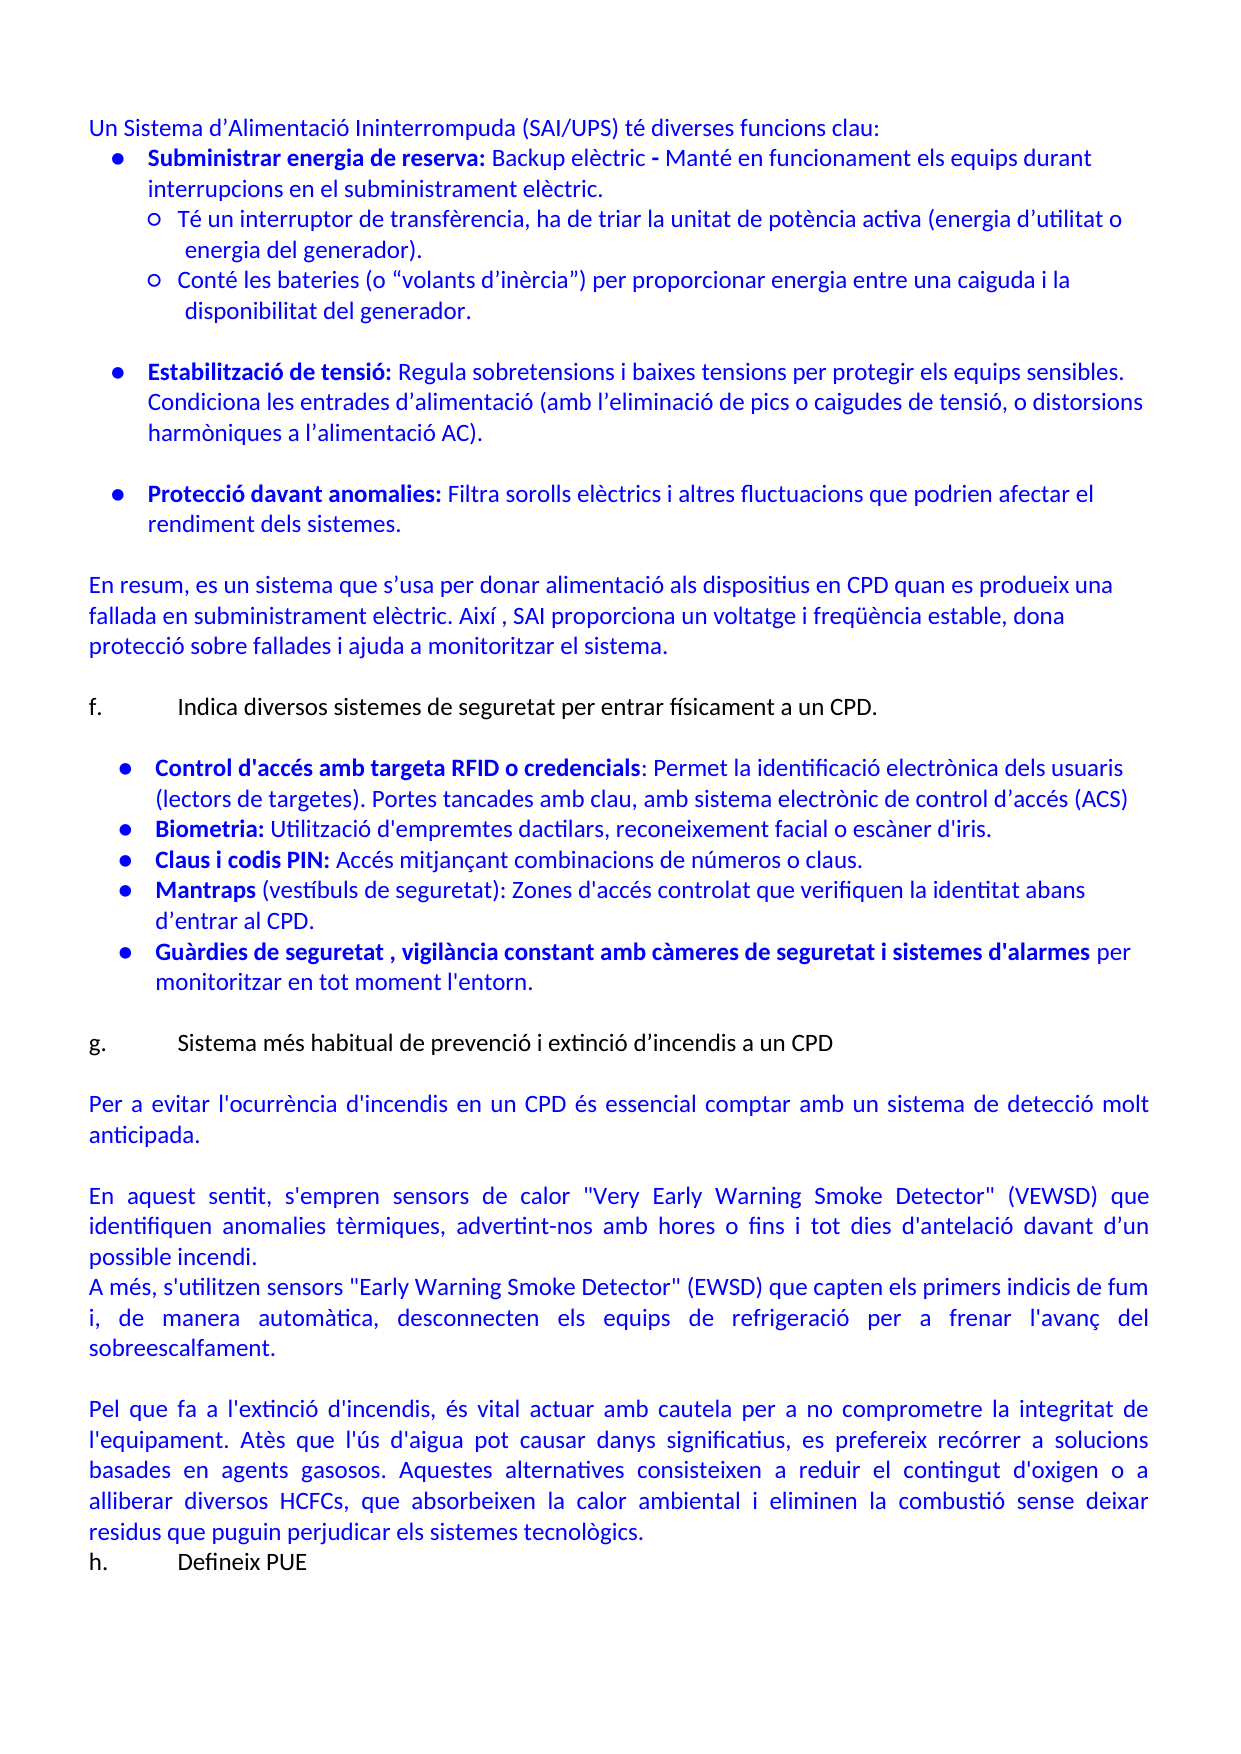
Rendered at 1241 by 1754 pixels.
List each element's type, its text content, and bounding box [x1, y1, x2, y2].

list Sistema més habitual de prevenció i extinció d’incendis a un CPD [89, 1027, 1151, 1058]
list Indica diversos sistemes de seguretat per entrar físicament a un CPD. [89, 692, 1151, 722]
text Un Sistema d’Alimentació Ininterrompuda (SAI/UPS) té diverses funcions clau: [89, 112, 1151, 142]
list Guàrdies de seguretat , vigilància constant amb càmeres de seguretat i sistemes d'alarmes per monitoritzar en tot moment l'entorn. [118, 936, 1151, 997]
text En resum, es un sistema que s’usa per donar alimentació als dispositius en CPD quan es produeix una fallada en subministrament elèctric. Així , SAI proporciona un voltatge i freqüència estable, dona protecció sobre fallades i ajuda a monitoritzar el sistema. [89, 569, 1151, 661]
list Mantraps (vestíbuls de seguretat): Zones d'accés controlat que verifiquen la identitat abans d’entrar al CPD. [118, 875, 1151, 936]
list Té un interruptor de transfèrencia, ha de triar la unitat de potència activa (energia d’utilitat o energia del generador). [147, 203, 1151, 264]
list Subministrar energia de reserva: Backup elèctric - Manté en funcionament els equips durant interrupcions en el subministrament elèctric. [110, 142, 1151, 203]
text Per a evitar l'ocurrència d'incendis en un CPD és essencial comptar amb un sistema de detecció molt anticipada. [89, 1088, 1151, 1149]
list Defineix PUE [89, 1546, 1151, 1577]
text A més, s'utilitzen sensors "Early Warning Smoke Detector" (EWSD) que capten els primers indicis de fum i, de manera automàtica, desconnecten els equips de refrigeració per a frenar l'avanç del sobreescalfament. [89, 1271, 1151, 1363]
list Biometria: Utilització d'empremtes dactilars, reconeixement facial o escàner d'iris. [118, 814, 1151, 844]
text En aquest sentit, s'empren sensors de calor "Very Early Warning Smoke Detector" (VEWSD) que identifiquen anomalies tèrmiques, advertint-nos amb hores o fins i tot dies d'antelació davant d’un possible incendi. [89, 1180, 1151, 1271]
list Conté les bateries (o “volants d’inèrcia”) per proporcionar energia entre una caiguda i la disponibilitat del generador. [147, 264, 1151, 325]
text Pel que fa a l'extinció d'incendis, és vital actuar amb cautela per a no comprometre la integritat de l'equipament. Atès que l'ús d'aigua pot causar danys significatius, es prefereix recórrer a solucions basades en agents gasosos. Aquestes alternatives consisteixen a reduir el contingut d'oxigen o a alliberar diversos HCFCs, que absorbeixen la calor ambiental i eliminen la combustió sense deixar residus que puguin perjudicar els sistemes tecnològics. [89, 1393, 1151, 1546]
list Claus i codis PIN: Accés mitjançant combinacions de números o claus. [118, 844, 1151, 875]
list Control d'accés amb targeta RFID o credencials: Permet la identificació electrònica dels usuaris (lectors de targetes). Portes tancades amb clau, amb sistema electrònic de control d’accés (ACS) [118, 753, 1151, 814]
list Estabilització de tensió: Regula sobretensions i baixes tensions per protegir els equips sensibles. Condiciona les entrades d’alimentació (amb l’eliminació de pics o caigudes de tensió, o distorsions harmòniques a l’alimentació AC). [110, 356, 1151, 447]
list Protecció davant anomalies: Filtra sorolls elèctrics i altres fluctuacions que podrien afectar el rendiment dels sistemes. [110, 478, 1151, 539]
